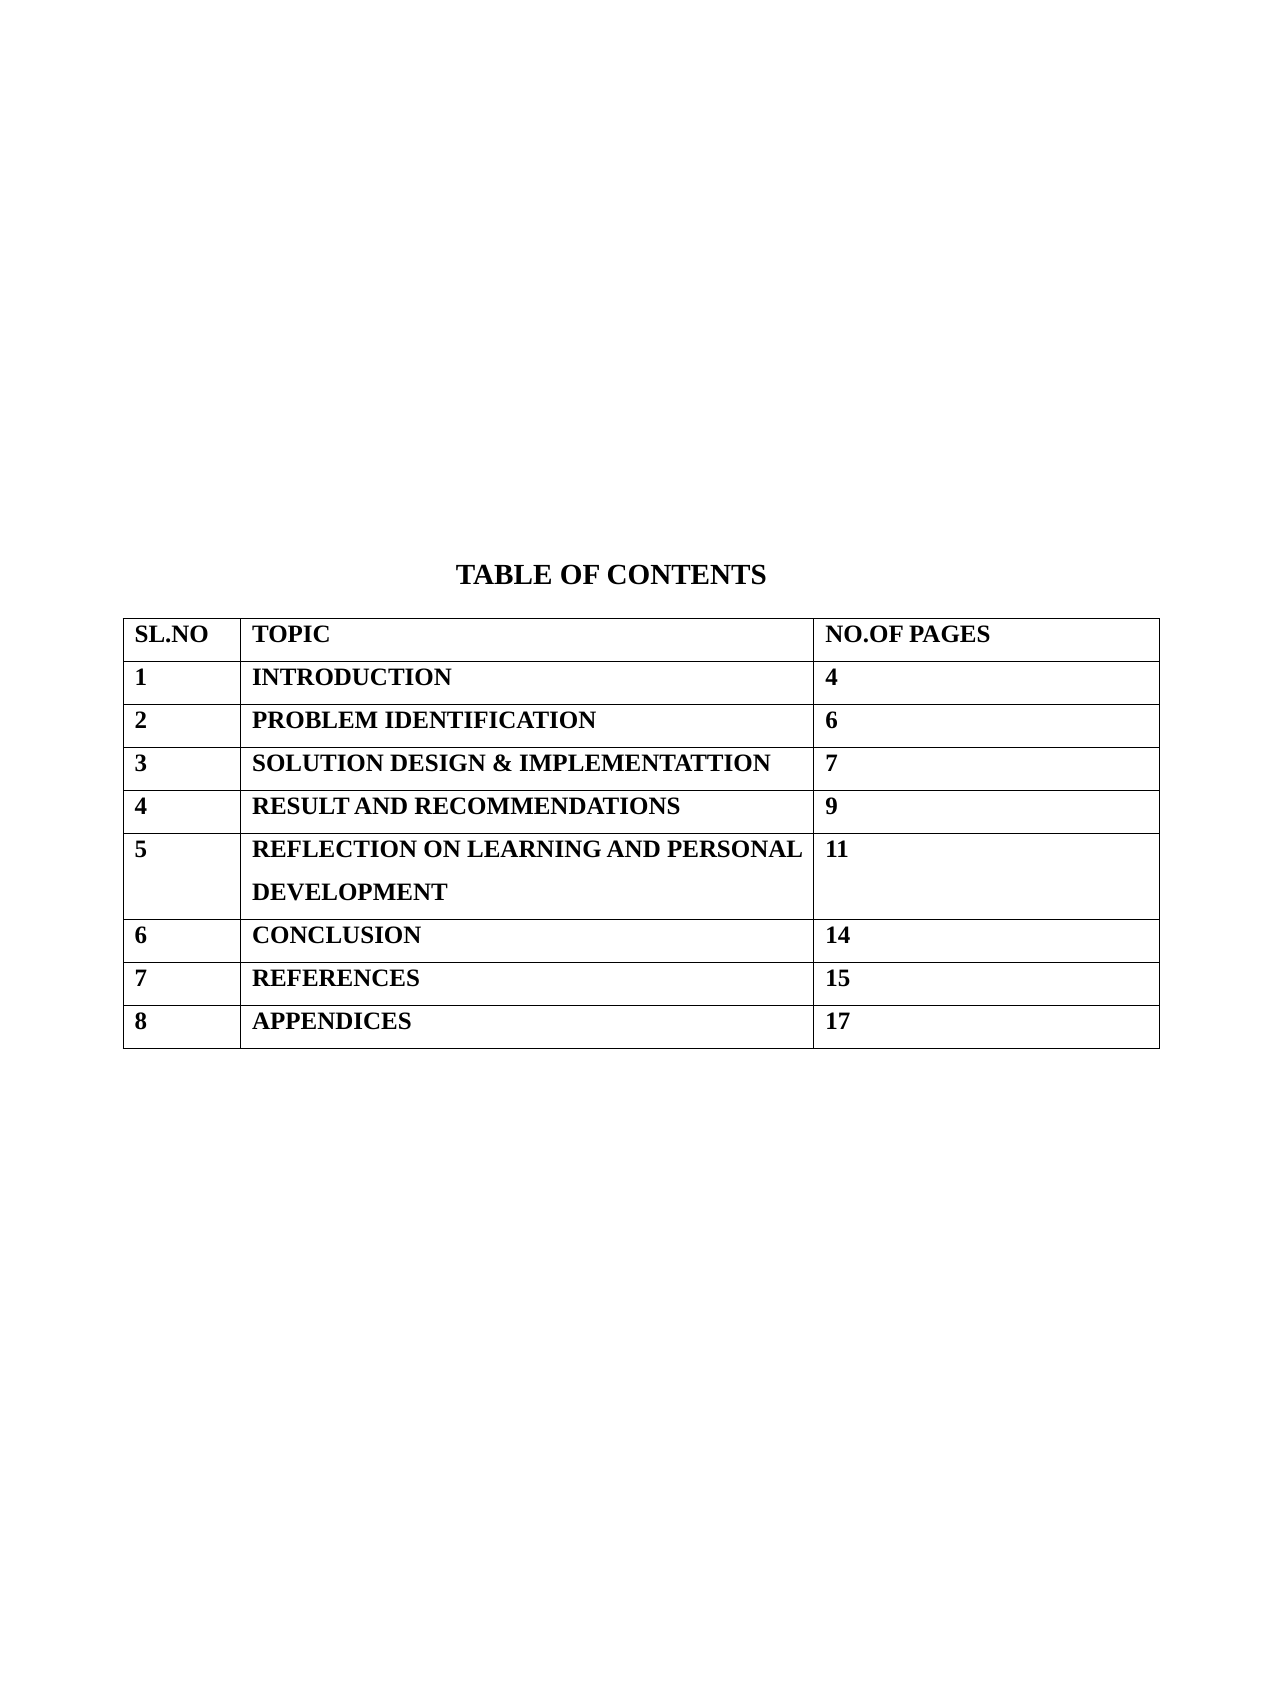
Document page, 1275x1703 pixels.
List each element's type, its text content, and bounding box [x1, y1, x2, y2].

table_cell 17 [814, 1006, 1159, 1048]
table_cell 2 [124, 705, 240, 747]
table_cell PROBLEM IDENTIFICATION [241, 705, 813, 747]
table_cell CONCLUSION [241, 920, 813, 962]
table_cell SOLUTION DESIGN & IMPLEMENTATTION [241, 748, 813, 790]
table_cell 6 [124, 920, 240, 962]
table_header NO.OF PAGES [814, 619, 1159, 661]
table_cell 11 [814, 834, 1159, 919]
table_cell 3 [124, 748, 240, 790]
table_header SL.NO [124, 619, 240, 661]
table_cell 4 [124, 791, 240, 833]
table_cell 5 [124, 834, 240, 919]
table_header TOPIC [241, 619, 813, 661]
table_cell 6 [814, 705, 1159, 747]
table_cell INTRODUCTION [241, 662, 813, 704]
table_cell 15 [814, 963, 1159, 1005]
table_cell 4 [814, 662, 1159, 704]
table_cell RESULT AND RECOMMENDATIONS [241, 791, 813, 833]
table_cell 8 [124, 1006, 240, 1048]
table_cell 7 [814, 748, 1159, 790]
table_cell 1 [124, 662, 240, 704]
table_cell APPENDICES [241, 1006, 813, 1048]
table_cell REFERENCES [241, 963, 813, 1005]
table_cell 7 [124, 963, 240, 1005]
table_cell REFLECTION ON LEARNING AND PERSONAL DEVELOPMENT [241, 834, 813, 919]
table_cell 9 [814, 791, 1159, 833]
text TABLE OF CONTENTS [122, 557, 1121, 591]
table_cell 14 [814, 920, 1159, 962]
